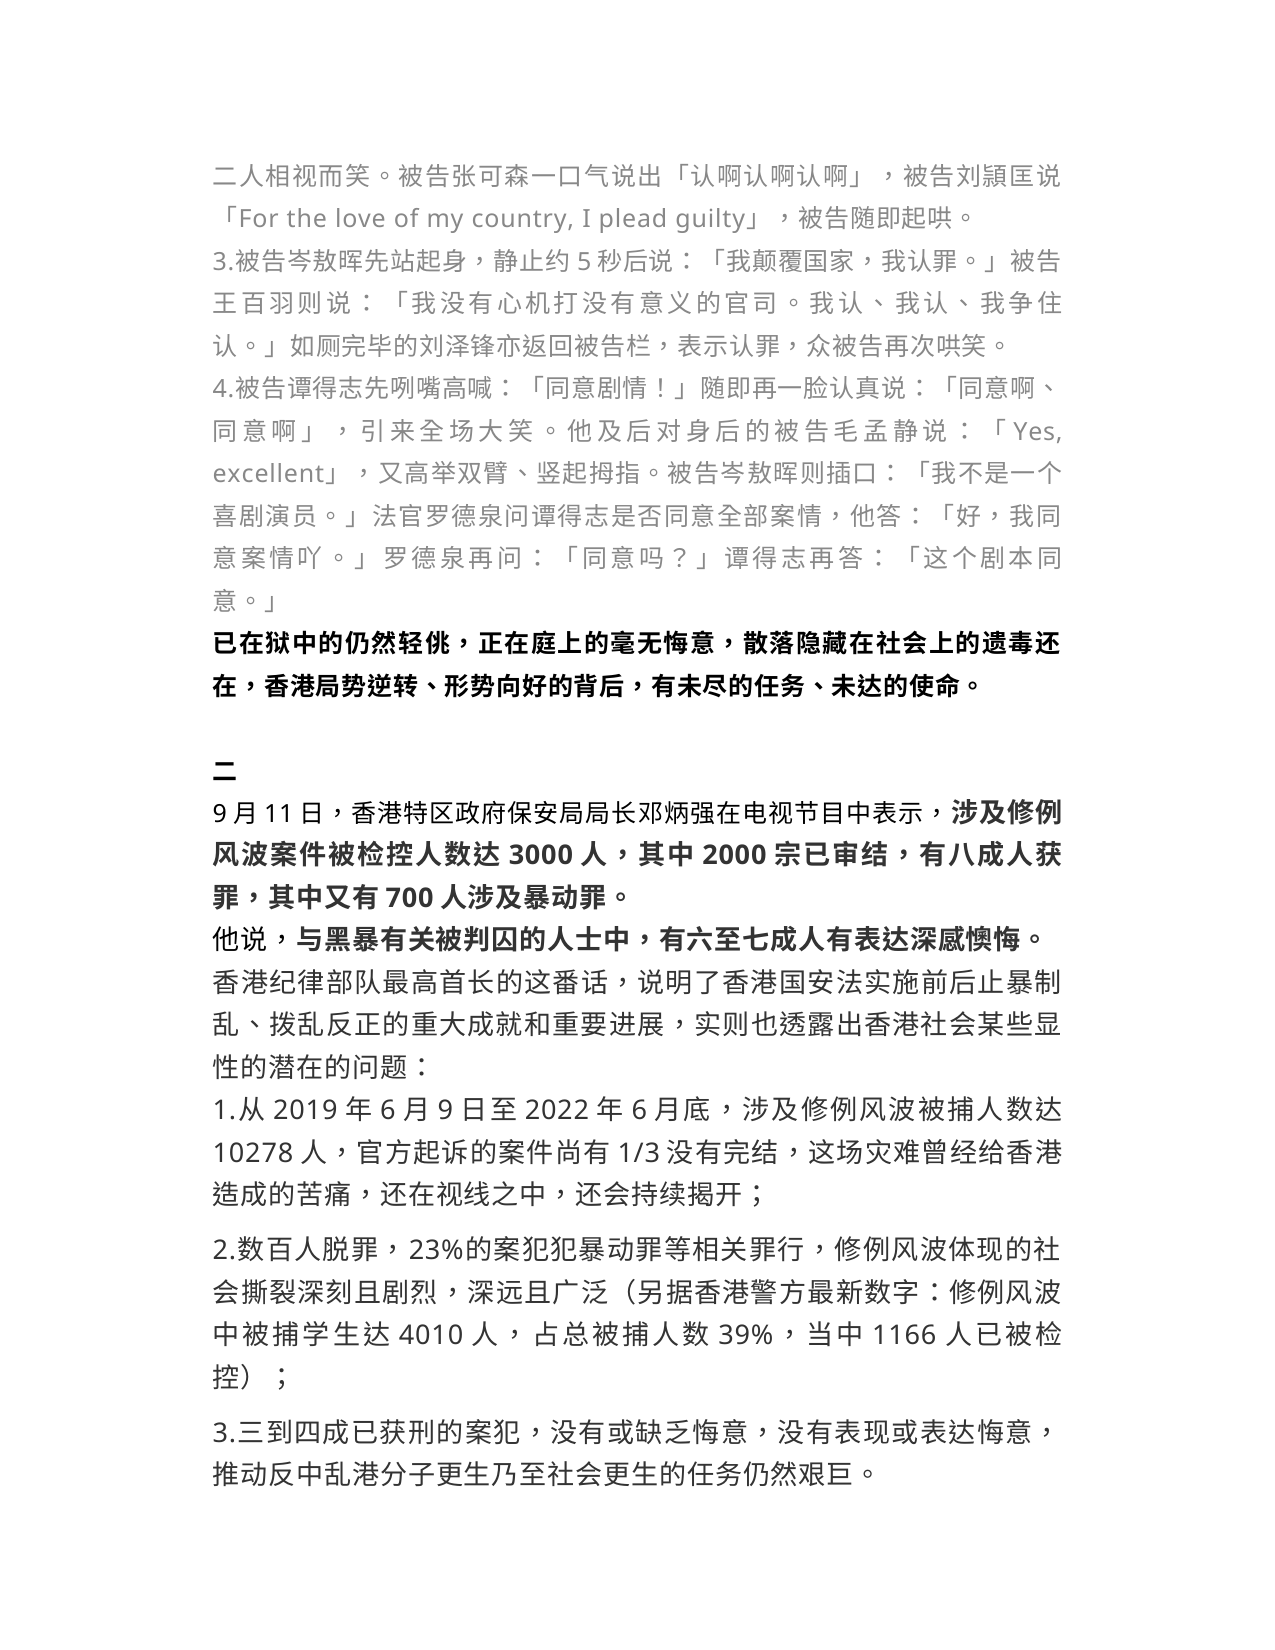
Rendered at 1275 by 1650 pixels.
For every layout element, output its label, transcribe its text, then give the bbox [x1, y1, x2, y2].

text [212, 150, 1062, 235]
text 他说，与黑暴有关被判囚的人士中，有六至七成人有表达深感懊悔。 [212, 915, 1062, 957]
text 1.从2019年6月9日至2022年6月底，涉及修例风波被捕人数达10278人，官方起诉的案件尚有1/3没有完结，这场灾难曾经给香港造成的苦痛，还在视线之中，还会持续揭开； [212, 1085, 1062, 1212]
text 4.被告谭得志先咧嘴高喊：「同意剧情！」随即再一脸认真说：「同意啊、同意啊」，引来全场大笑。他及后对身后的被告毛孟静说：「Yes, excellent」，又高举双臂、竖起拇指。被告岑敖晖则插口：「我不是一个喜剧演员。」法官罗德泉问谭得志是否同意全部案情，他答：「好，我同意案情吖。」罗德泉再问：「同意吗？」谭得志再答：「这个剧本同意。」 [212, 362, 1062, 617]
text 香港纪律部队最高首长的这番话，说明了香港国安法实施前后止暴制乱、拨乱反正的重大成就和重要进展，实则也透露出香港社会某些显性的潜在的问题： [212, 957, 1062, 1085]
text 已在狱中的仍然轻佻，正在庭上的毫无悔意，散落隐藏在社会上的遗毒还在，香港局势逆转、形势向好的背后，有未尽的任务、未达的使命。 [212, 617, 1062, 702]
text 9月11日，香港特区政府保安局局长邓炳强在电视节目中表示，涉及修例风波案件被检控人数达3000人，其中2000宗已审结，有八成人获罪，其中又有700人涉及暴动罪。 [212, 787, 1062, 915]
text 3.被告岑敖晖先站起身，静止约5秒后说：「我颠覆国家，我认罪。」被告王百羽则说：「我没有心机打没有意义的官司。我认、我认、我争住认。」如厕完毕的刘泽锋亦返回被告栏，表示认罪，众被告再次哄笑。 [212, 235, 1062, 362]
text 2.数百人脱罪，23%的案犯犯暴动罪等相关罪行，修例风波体现的社会撕裂深刻且剧烈，深远且广泛（另据香港警方最新数字：修例风波中被捕学生达4010人，占总被捕人数39%，当中1166人已被检控）； [212, 1225, 1062, 1395]
text 3.三到四成已获刑的案犯，没有或缺乏悔意，没有表现或表达悔意，推动反中乱港分子更生乃至社会更生的任务仍然艰巨。 [212, 1407, 1062, 1492]
text 二 [212, 745, 1062, 787]
